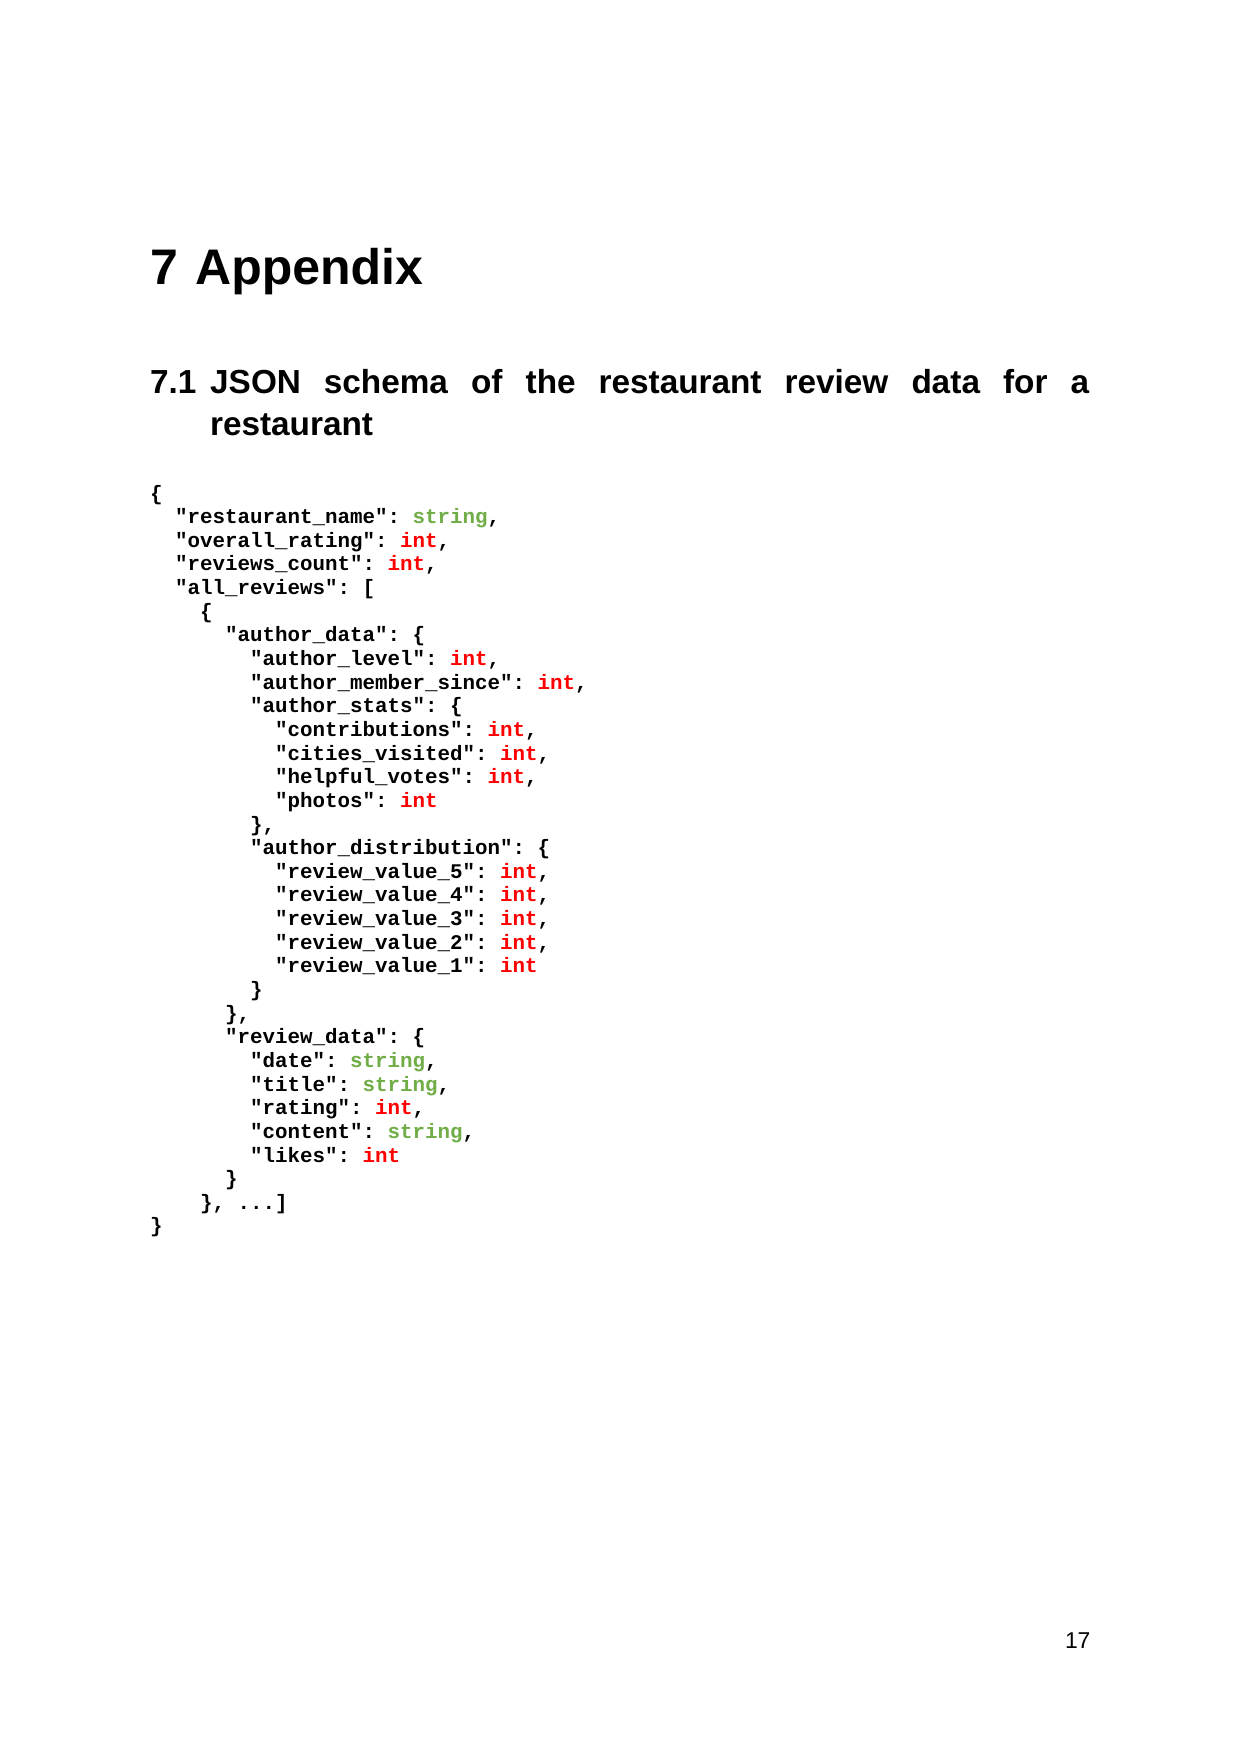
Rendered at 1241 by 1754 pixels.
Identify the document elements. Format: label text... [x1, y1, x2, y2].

subtitle JSON schema of the restaurant review data for a restaurant [150, 362, 1090, 442]
text "author_data": { [150, 624, 1090, 648]
text "restaurant_name": string, [150, 506, 1090, 530]
text } [150, 1216, 1090, 1239]
text } [150, 1168, 1090, 1192]
text "all_reviews": [ [150, 577, 1090, 601]
text }, ...] [150, 1192, 1090, 1216]
text "review_value_5": int, [150, 861, 1090, 884]
text "review_data": { [150, 1026, 1090, 1050]
text "likes": int [150, 1144, 1090, 1168]
text "review_value_3": int, [150, 908, 1090, 932]
text "review_value_2": int, [150, 932, 1090, 955]
text "cities_visited": int, [150, 743, 1090, 766]
text "author_stats": { [150, 695, 1090, 719]
text }, [150, 1003, 1090, 1026]
text "author_distribution": { [150, 837, 1090, 861]
text }, [150, 813, 1090, 837]
text "review_value_4": int, [150, 884, 1090, 908]
text "contributions": int, [150, 719, 1090, 743]
text "helpful_votes": int, [150, 766, 1090, 790]
text "overall_rating": int, [150, 530, 1090, 553]
text "photos": int [150, 790, 1090, 813]
text } [150, 979, 1090, 1003]
text "author_level": int, [150, 648, 1090, 672]
text "content": string, [150, 1121, 1090, 1144]
text "author_member_since": int, [150, 672, 1090, 695]
subtitle Appendix [150, 237, 1090, 295]
text "rating": int, [150, 1097, 1090, 1121]
text "reviews_count": int, [150, 553, 1090, 577]
text { [150, 601, 1090, 624]
text { [150, 482, 1090, 506]
text "date": string, [150, 1050, 1090, 1074]
text "review_value_1": int [150, 955, 1090, 979]
text "title": string, [150, 1074, 1090, 1097]
